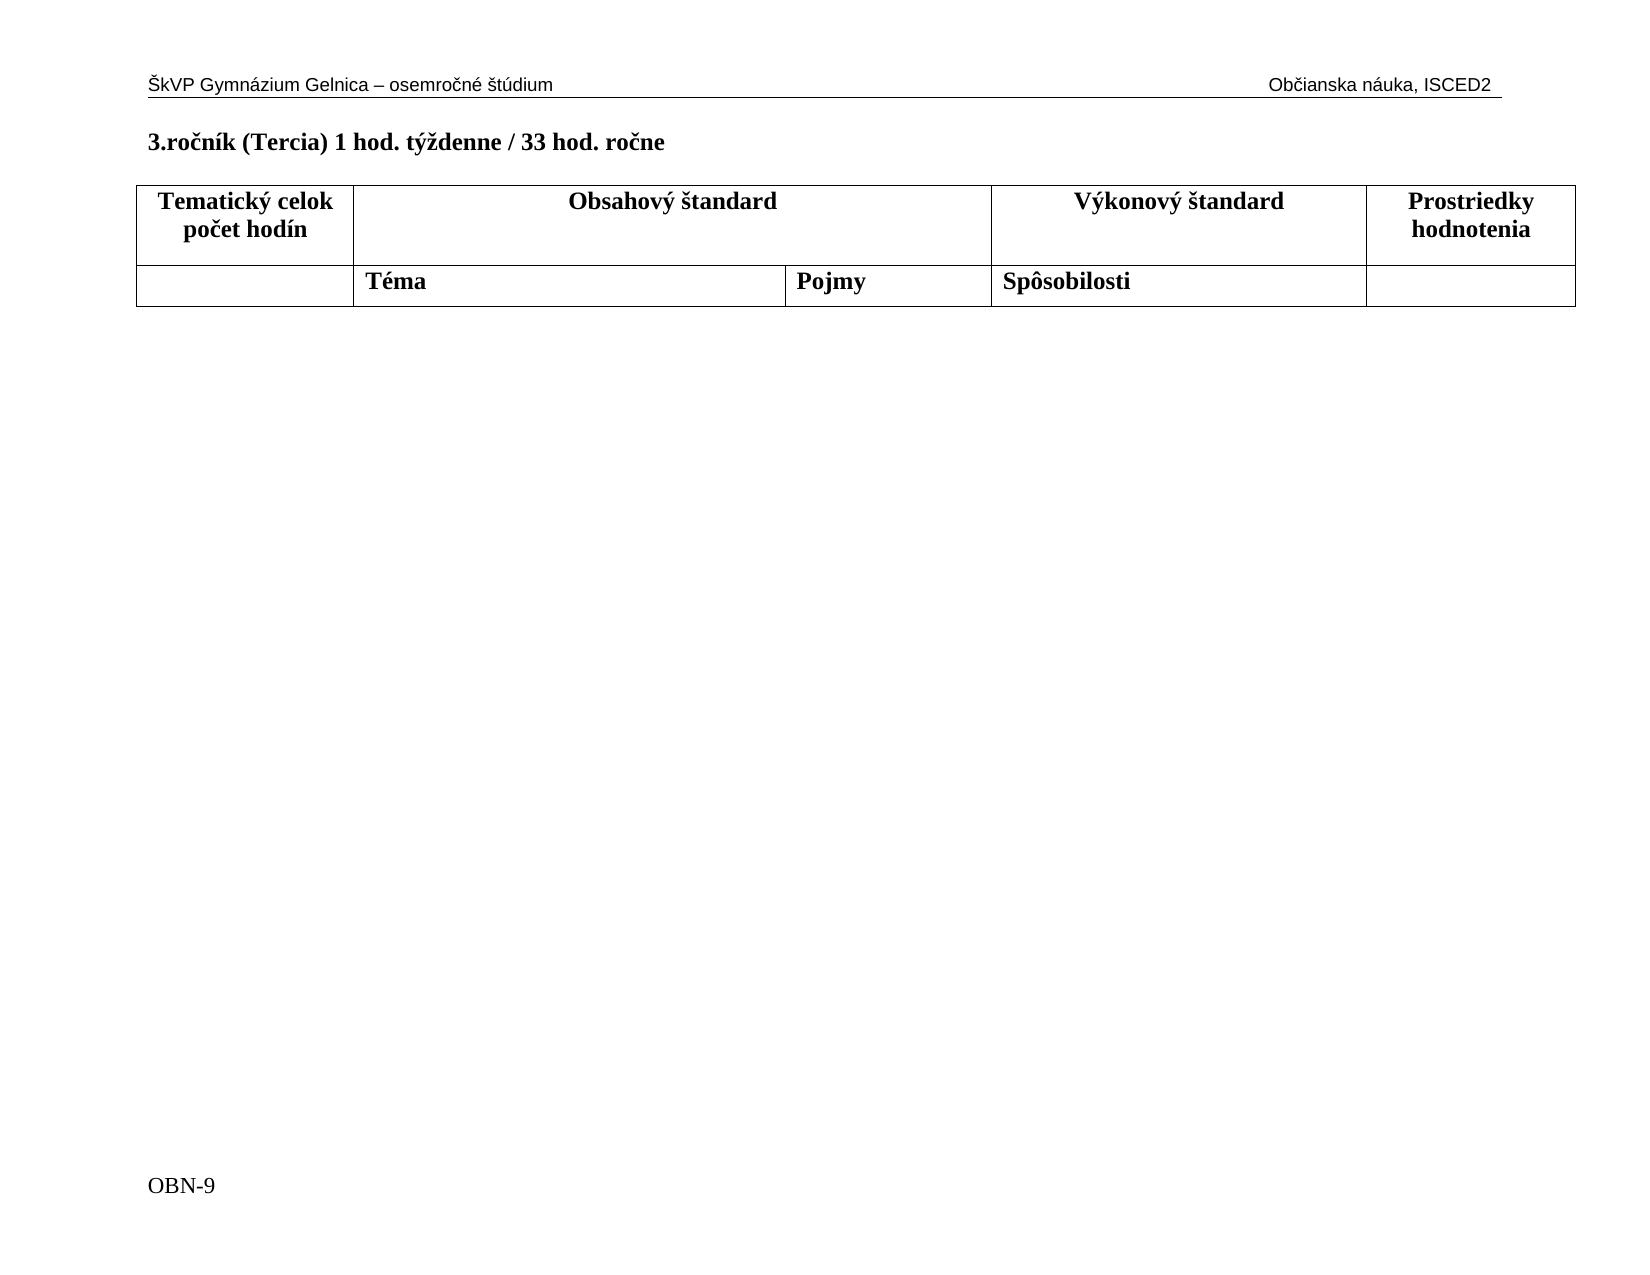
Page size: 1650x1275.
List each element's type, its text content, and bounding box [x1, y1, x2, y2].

table_cell Spôsobilosti [992, 266, 1366, 306]
table_cell [137, 266, 353, 306]
table_header Obsahový štandard [354, 186, 991, 265]
table_header Výkonový štandard [992, 186, 1366, 265]
table_cell [1367, 266, 1575, 306]
text 3.ročník (Tercia) 1 hod. týždenne / 33 hod. ročne [148, 127, 1502, 156]
table_header Prostriedky hodnotenia [1367, 186, 1575, 265]
table_header Tematický celok počet hodín [137, 186, 353, 265]
table_cell Pojmy [786, 266, 991, 306]
